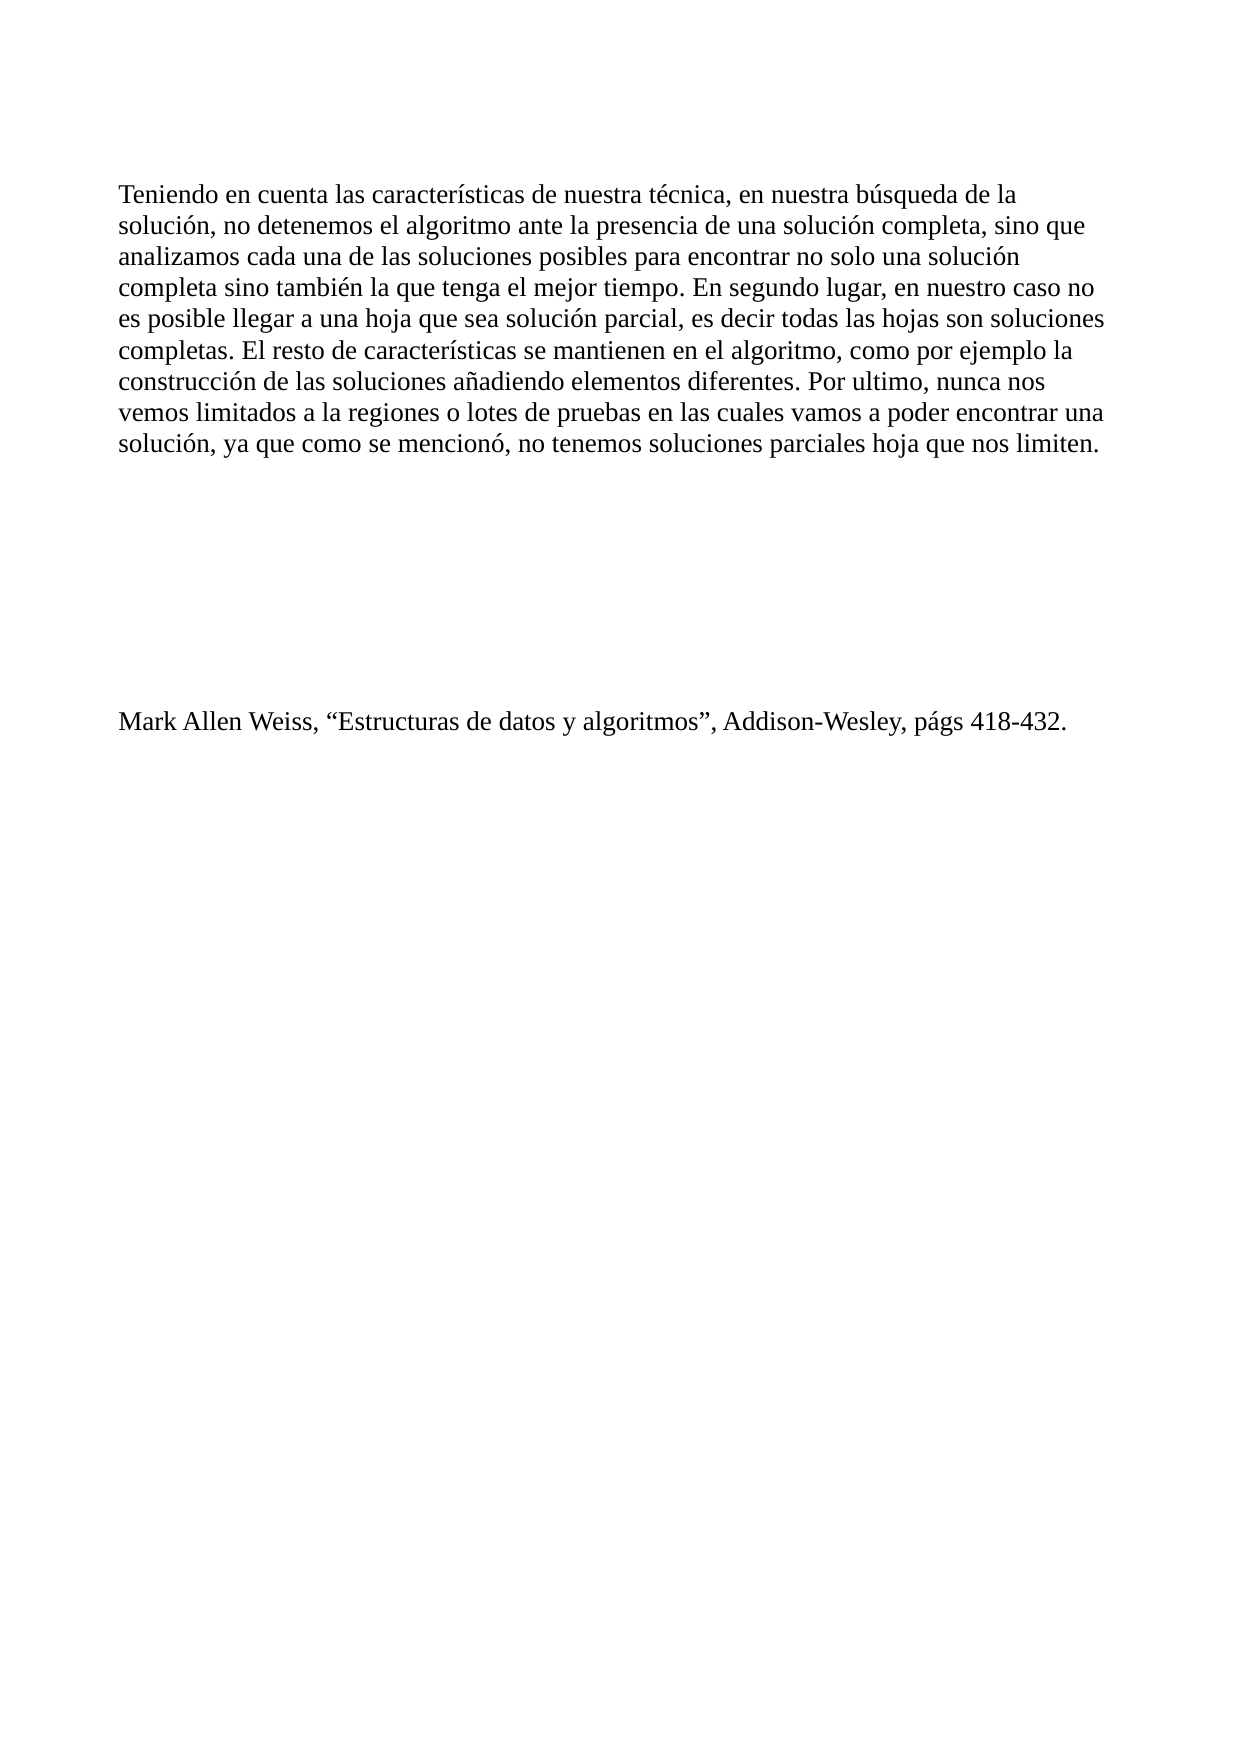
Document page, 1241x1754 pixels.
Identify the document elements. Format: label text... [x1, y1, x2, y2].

text Mark Allen Weiss, “Estructuras de datos y algoritmos”, Addison-Wesley, págs 418-432. [118, 705, 1122, 736]
text Teniendo en cuenta las características de nuestra técnica, en nuestra búsqueda de la solución, no detenemos el algoritmo ante la presencia de una solución completa, sino que analizamos cada una de las soluciones posibles para encontrar no solo una solución completa sino también la que tenga el mejor tiempo. En segundo lugar, en nuestro caso no es posible llegar a una hoja que sea solución parcial, es decir todas las hojas son soluciones completas. El resto de características se mantienen en el algoritmo, como por ejemplo la construcción de las soluciones añadiendo elementos diferentes. Por ultimo, nunca nos vemos limitados a la regiones o lotes de pruebas en las cuales vamos a poder encontrar una solución, ya que como se mencionó, no tenemos soluciones parciales hoja que nos limiten. [118, 178, 1122, 458]
